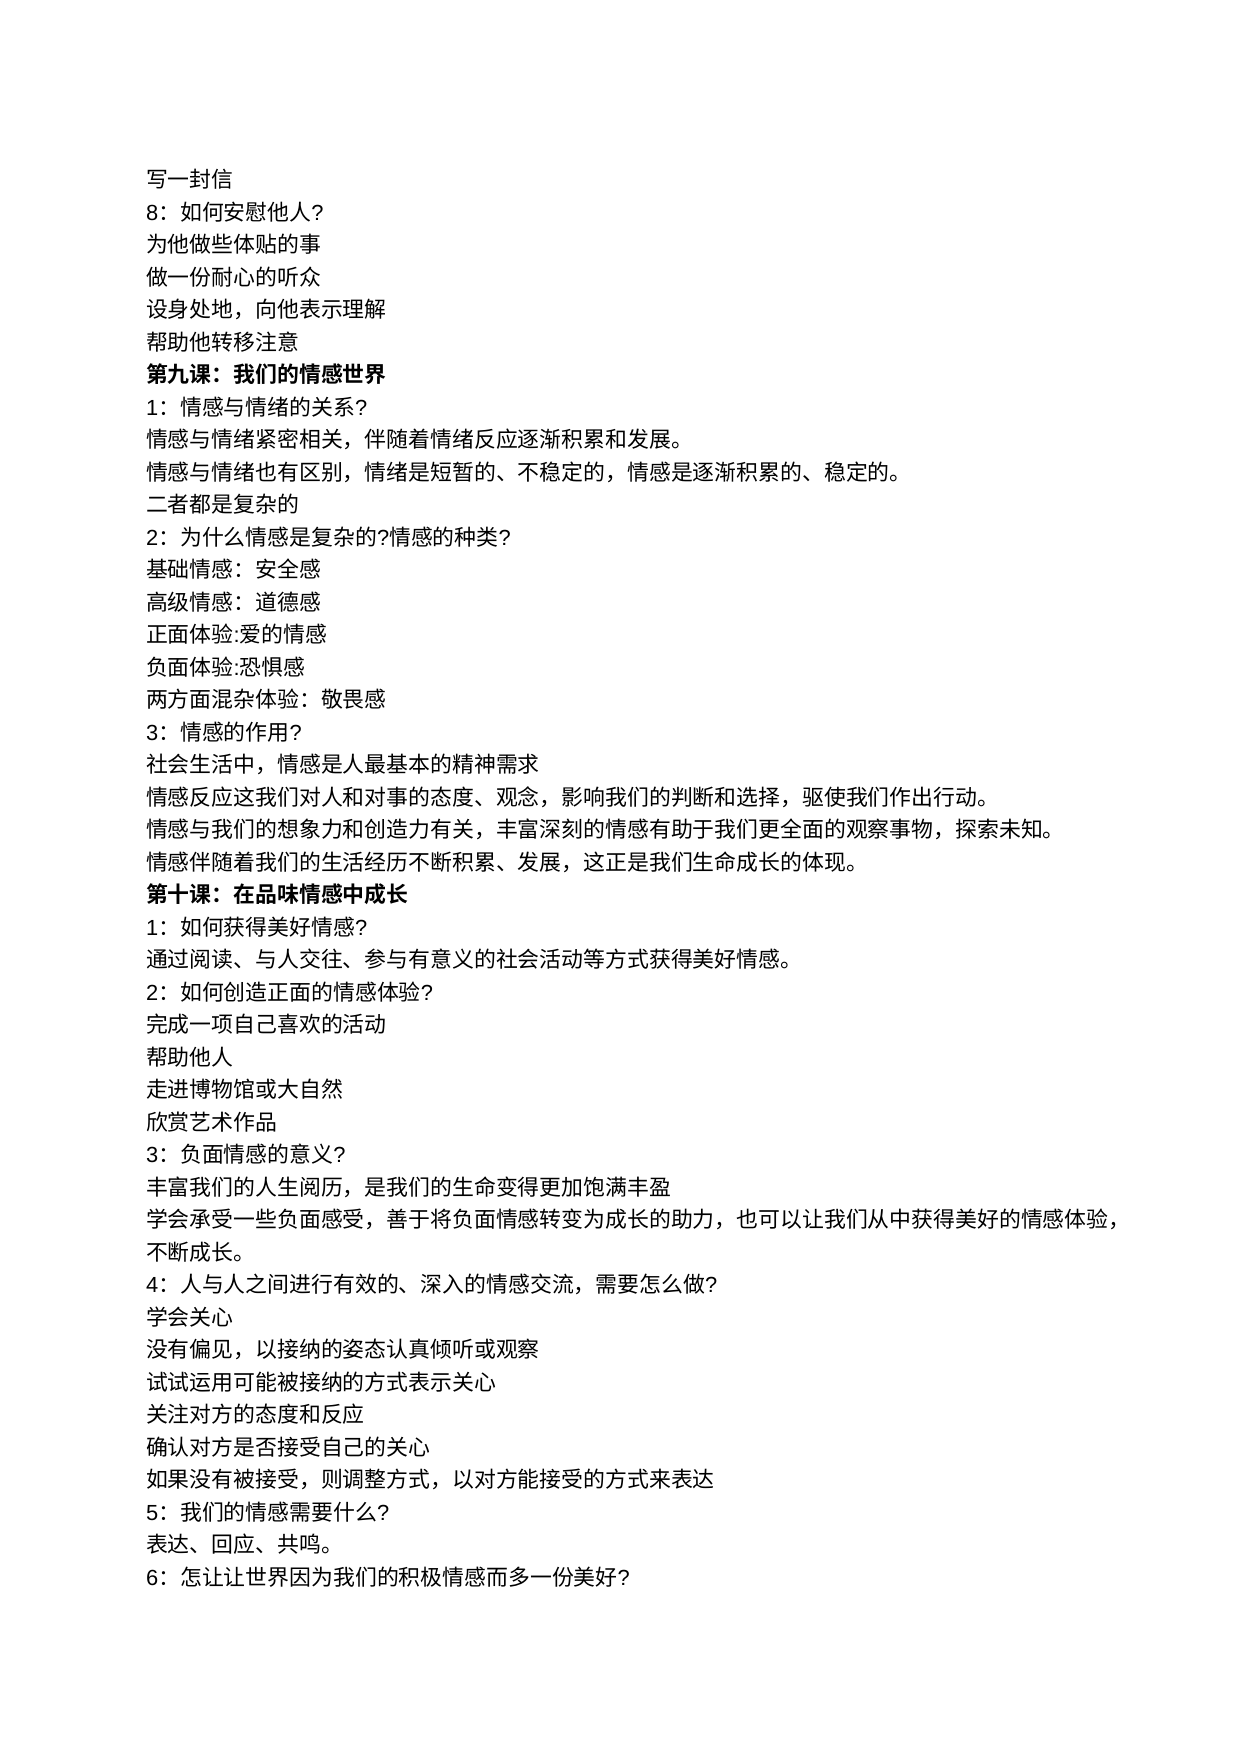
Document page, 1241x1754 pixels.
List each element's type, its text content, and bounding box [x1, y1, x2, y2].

text 学会承受一些负面感受，善于将负面情感转变为成长的助力，也可以让我们从中获得美好的情感体验，不断成长。 [146, 1202, 1134, 1267]
text 如果没有被接受，则调整方式，以对方能接受的方式来表达 [146, 1462, 1134, 1494]
text 4：人与人之间进行有效的、深入的情感交流，需要怎么做? [146, 1267, 1134, 1299]
text 设身处地，向他表示理解 [146, 292, 1134, 324]
text 2：为什么情感是复杂的?情感的种类? [146, 519, 1134, 552]
text 试试运用可能被接纳的方式表示关心 [146, 1364, 1134, 1397]
text 6：怎让让世界因为我们的积极情感而多一份美好? [146, 1559, 1134, 1592]
text 情感与我们的想象力和创造力有关，丰富深刻的情感有助于我们更全面的观察事物，探索未知。 [146, 812, 1134, 844]
text 情感伴随着我们的生活经历不断积累、发展，这正是我们生命成长的体现。 [146, 844, 1134, 877]
text 社会生活中，情感是人最基本的精神需求 [146, 747, 1134, 779]
text 表达、回应、共鸣。 [146, 1527, 1134, 1559]
text 情感反应这我们对人和对事的态度、观念，影响我们的判断和选择，驱使我们作出行动。 [146, 779, 1134, 812]
text 基础情感：安全感 [146, 552, 1134, 584]
text 没有偏见，以接纳的姿态认真倾听或观察 [146, 1332, 1134, 1364]
text 第九课：我们的情感世界 [146, 357, 1134, 389]
text 2：如何创造正面的情感体验? [146, 974, 1134, 1007]
text 丰富我们的人生阅历，是我们的生命变得更加饱满丰盈 [146, 1169, 1134, 1202]
text 5：我们的情感需要什么? [146, 1494, 1134, 1527]
text 正面体验:爱的情感 [146, 617, 1134, 649]
text 欣赏艺术作品 [146, 1104, 1134, 1137]
text 8：如何安慰他人? [146, 194, 1134, 227]
text 确认对方是否接受自己的关心 [146, 1429, 1134, 1462]
text 通过阅读、与人交往、参与有意义的社会活动等方式获得美好情感。 [146, 942, 1134, 974]
text 3：负面情感的意义? [146, 1137, 1134, 1169]
text 为他做些体贴的事 [146, 227, 1134, 259]
text 完成一项自己喜欢的活动 [146, 1007, 1134, 1039]
text 3：情感的作用? [146, 714, 1134, 747]
text 二者都是复杂的 [146, 487, 1134, 519]
text 做一份耐心的听众 [146, 259, 1134, 292]
text 走进博物馆或大自然 [146, 1072, 1134, 1104]
text 高级情感：道德感 [146, 584, 1134, 617]
text 负面体验:恐惧感 [146, 649, 1134, 682]
text 写一封信 [146, 162, 1134, 194]
text 帮助他转移注意 [146, 324, 1134, 357]
text 情感与情绪也有区别，情绪是短暂的、不稳定的，情感是逐渐积累的、稳定的。 [146, 454, 1134, 487]
text 帮助他人 [146, 1039, 1134, 1072]
text 1：情感与情绪的关系? [146, 389, 1134, 422]
text 第十课：在品味情感中成长 [146, 877, 1134, 909]
text 两方面混杂体验：敬畏感 [146, 682, 1134, 714]
text 学会关心 [146, 1299, 1134, 1332]
text 情感与情绪紧密相关，伴随着情绪反应逐渐积累和发展。 [146, 422, 1134, 454]
text 1：如何获得美好情感? [146, 909, 1134, 942]
text 关注对方的态度和反应 [146, 1397, 1134, 1429]
